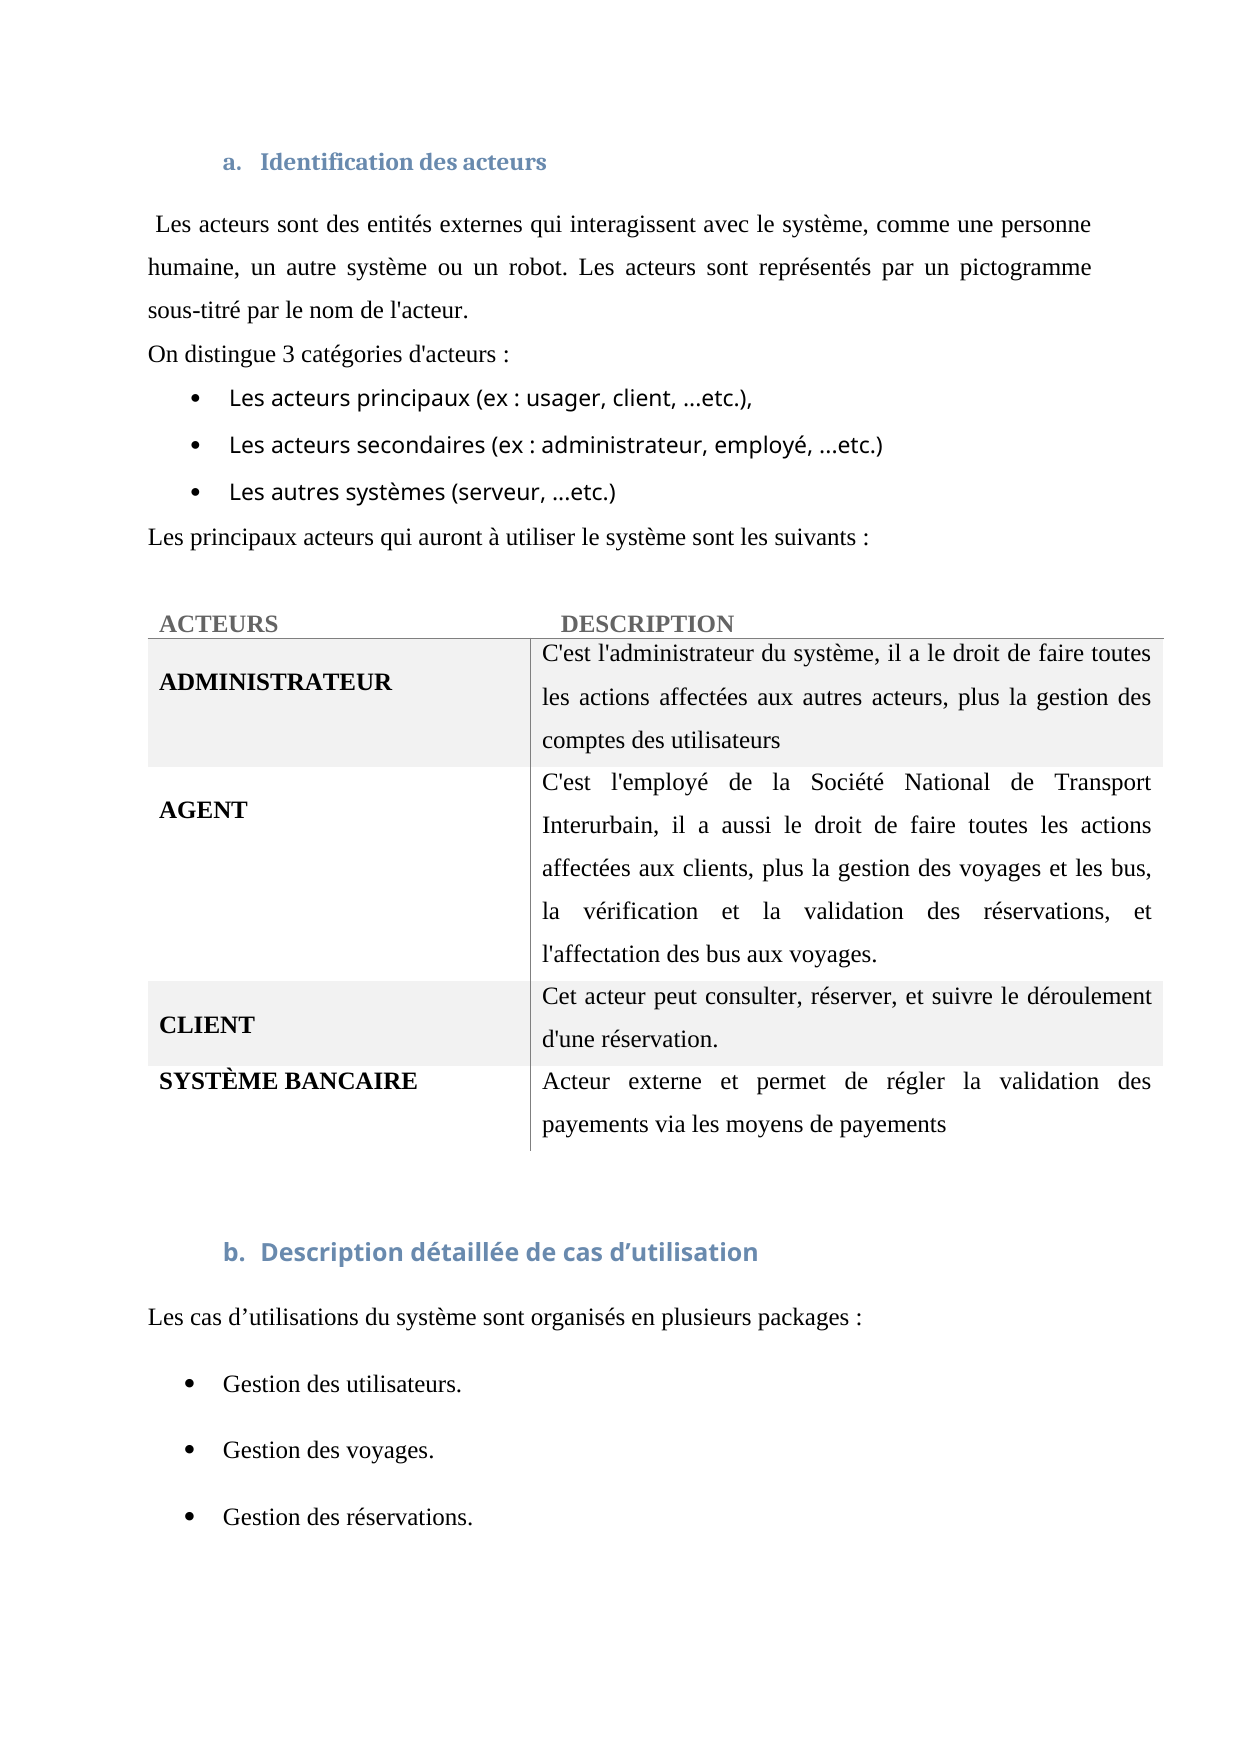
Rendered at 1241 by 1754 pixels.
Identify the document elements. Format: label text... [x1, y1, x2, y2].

text Les cas d’utilisations du système sont organisés en plusieurs packages : [148, 1302, 1093, 1331]
table_cell système BANCAIRE [148, 1066, 530, 1151]
text On distingue 3 catégories d'acteurs : [148, 339, 1093, 367]
list Gestion des utilisateurs. [185, 1369, 1093, 1398]
list Les acteurs secondaires (ex : administrateur, employé, ...etc.) [191, 429, 1093, 460]
text Les acteurs sont des entités externes qui interagissent avec le système, comme une personne humaine, un autre système ou un robot. Les acteurs sont représentés par un pictogramme sous-titré par le nom de l'acteur. [148, 209, 1093, 324]
list Identification des acteurs [223, 148, 1093, 176]
table_cell Agent [148, 767, 530, 981]
table_header Description [531, 609, 1163, 637]
list Gestion des voyages. [185, 1435, 1093, 1464]
table_cell C'est l'employé de la Société National de Transport Interurbain, il a aussi le droit de faire toutes les actions affectées aux clients, plus la gestion des voyages et les bus, la vérification et la validation des réservations, et l'affectation des bus aux voyages. [531, 767, 1163, 981]
list Les autres systèmes (serveur, ...etc.) [191, 476, 1093, 507]
table_cell C'est l'administrateur du système, il a le droit de faire toutes les actions affectées aux autres acteurs, plus la gestion des comptes des utilisateurs [531, 639, 1163, 767]
table_cell Acteur externe et permet de régler la validation des payements via les moyens de payements [531, 1066, 1163, 1151]
list Les acteurs principaux (ex : usager, client, ...etc.), [191, 382, 1093, 413]
list Description détaillée de cas d’utilisation [223, 1234, 1093, 1268]
list Gestion des réservations. [185, 1502, 1093, 1531]
table_cell Client [148, 981, 530, 1066]
table_cell Administrateur [148, 639, 530, 767]
text Les principaux acteurs qui auront à utiliser le système sont les suivants : [148, 522, 1093, 551]
table_cell Cet acteur peut consulter, réserver, et suivre le déroulement d'une réservation. [531, 981, 1163, 1066]
table_header Acteurs [148, 609, 531, 637]
